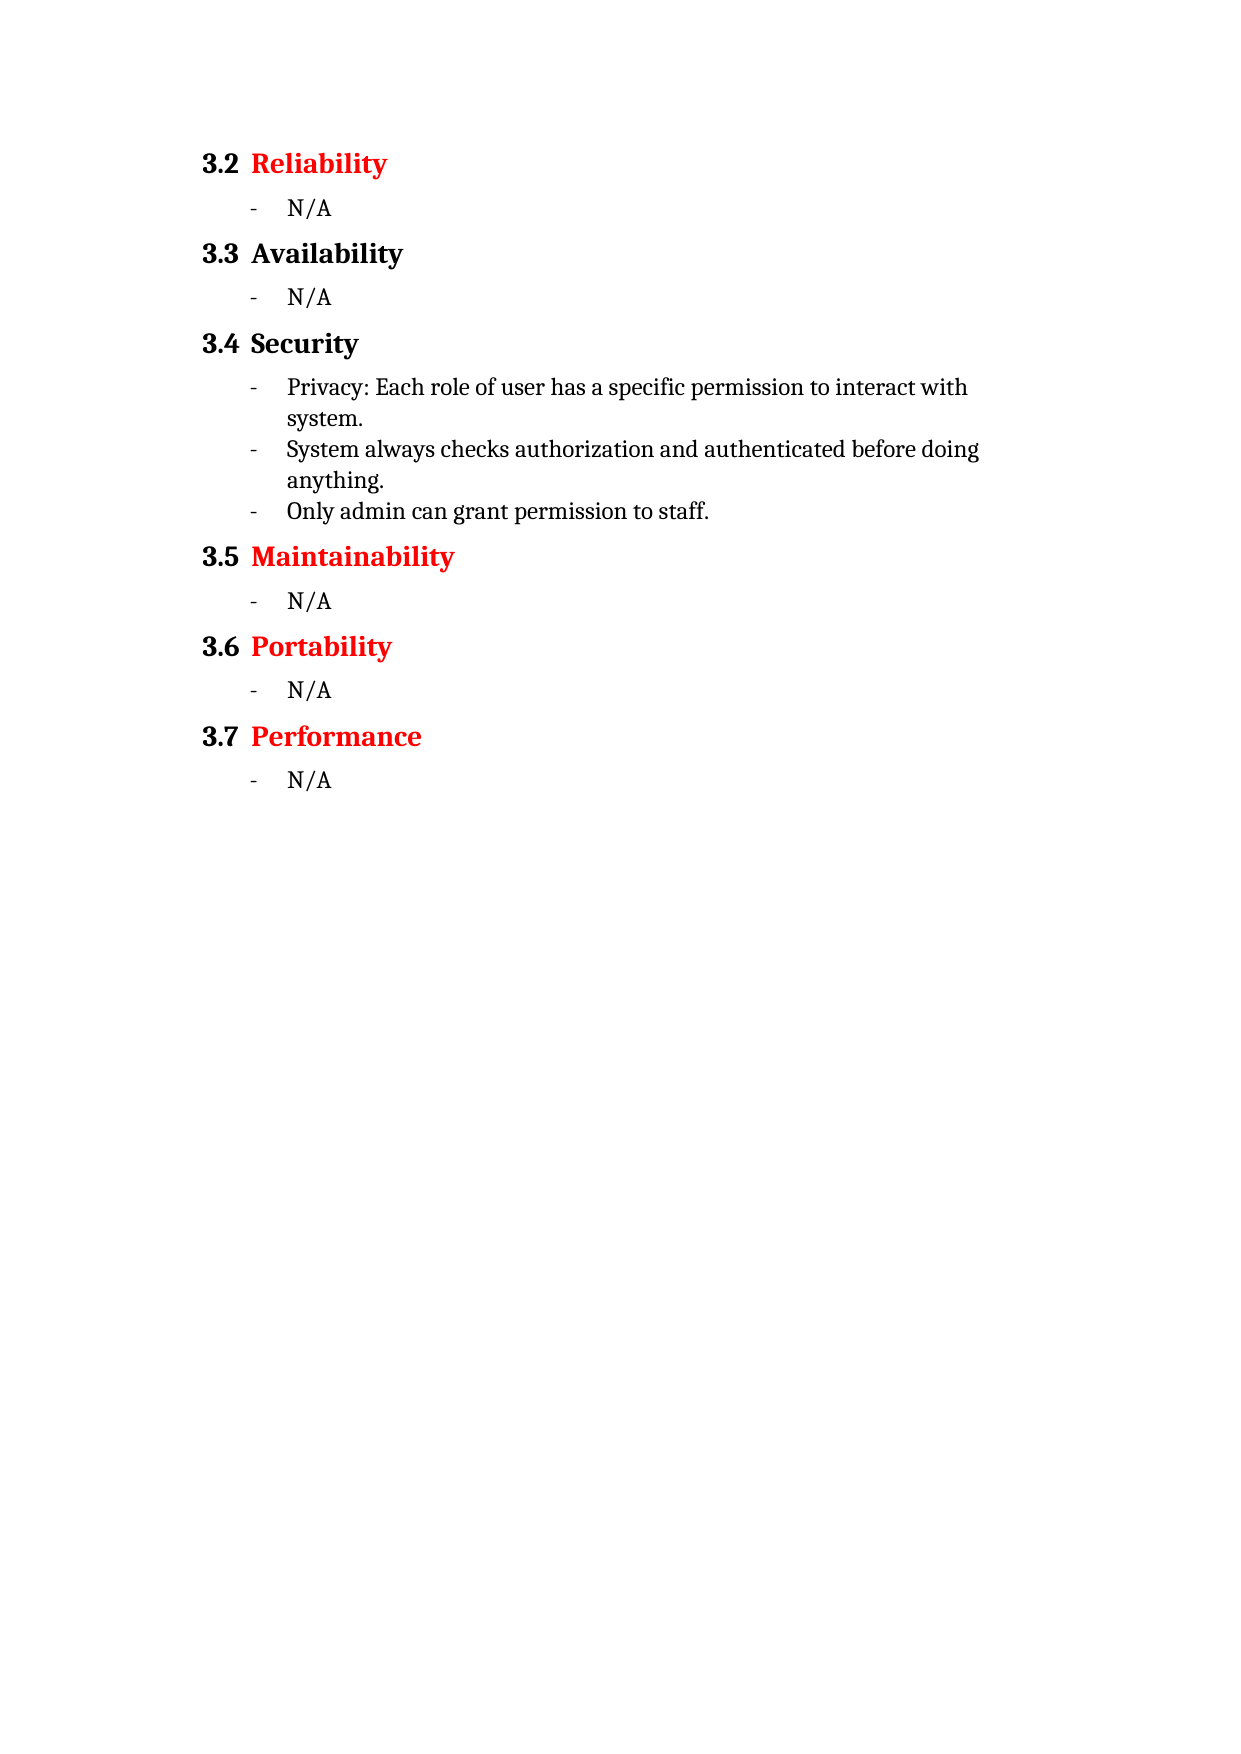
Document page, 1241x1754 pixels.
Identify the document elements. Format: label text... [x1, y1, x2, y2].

list N/A [249, 194, 1033, 222]
list N/A [249, 766, 1033, 794]
subtitle Availability [202, 237, 1033, 271]
list System always checks authorization and authenticated before doing anything. [249, 435, 1033, 495]
subtitle Security [202, 327, 1033, 360]
subtitle Performance [202, 720, 1033, 753]
list Only admin can grant permission to staff. [249, 497, 1033, 526]
list N/A [249, 587, 1033, 615]
list Privacy: Each role of user has a specific permission to interact with system. [249, 373, 1033, 433]
subtitle Maintainability [202, 541, 1033, 574]
list N/A [249, 676, 1033, 705]
subtitle Portability [202, 630, 1033, 664]
subtitle Reliability [202, 148, 1033, 181]
list N/A [249, 283, 1033, 312]
